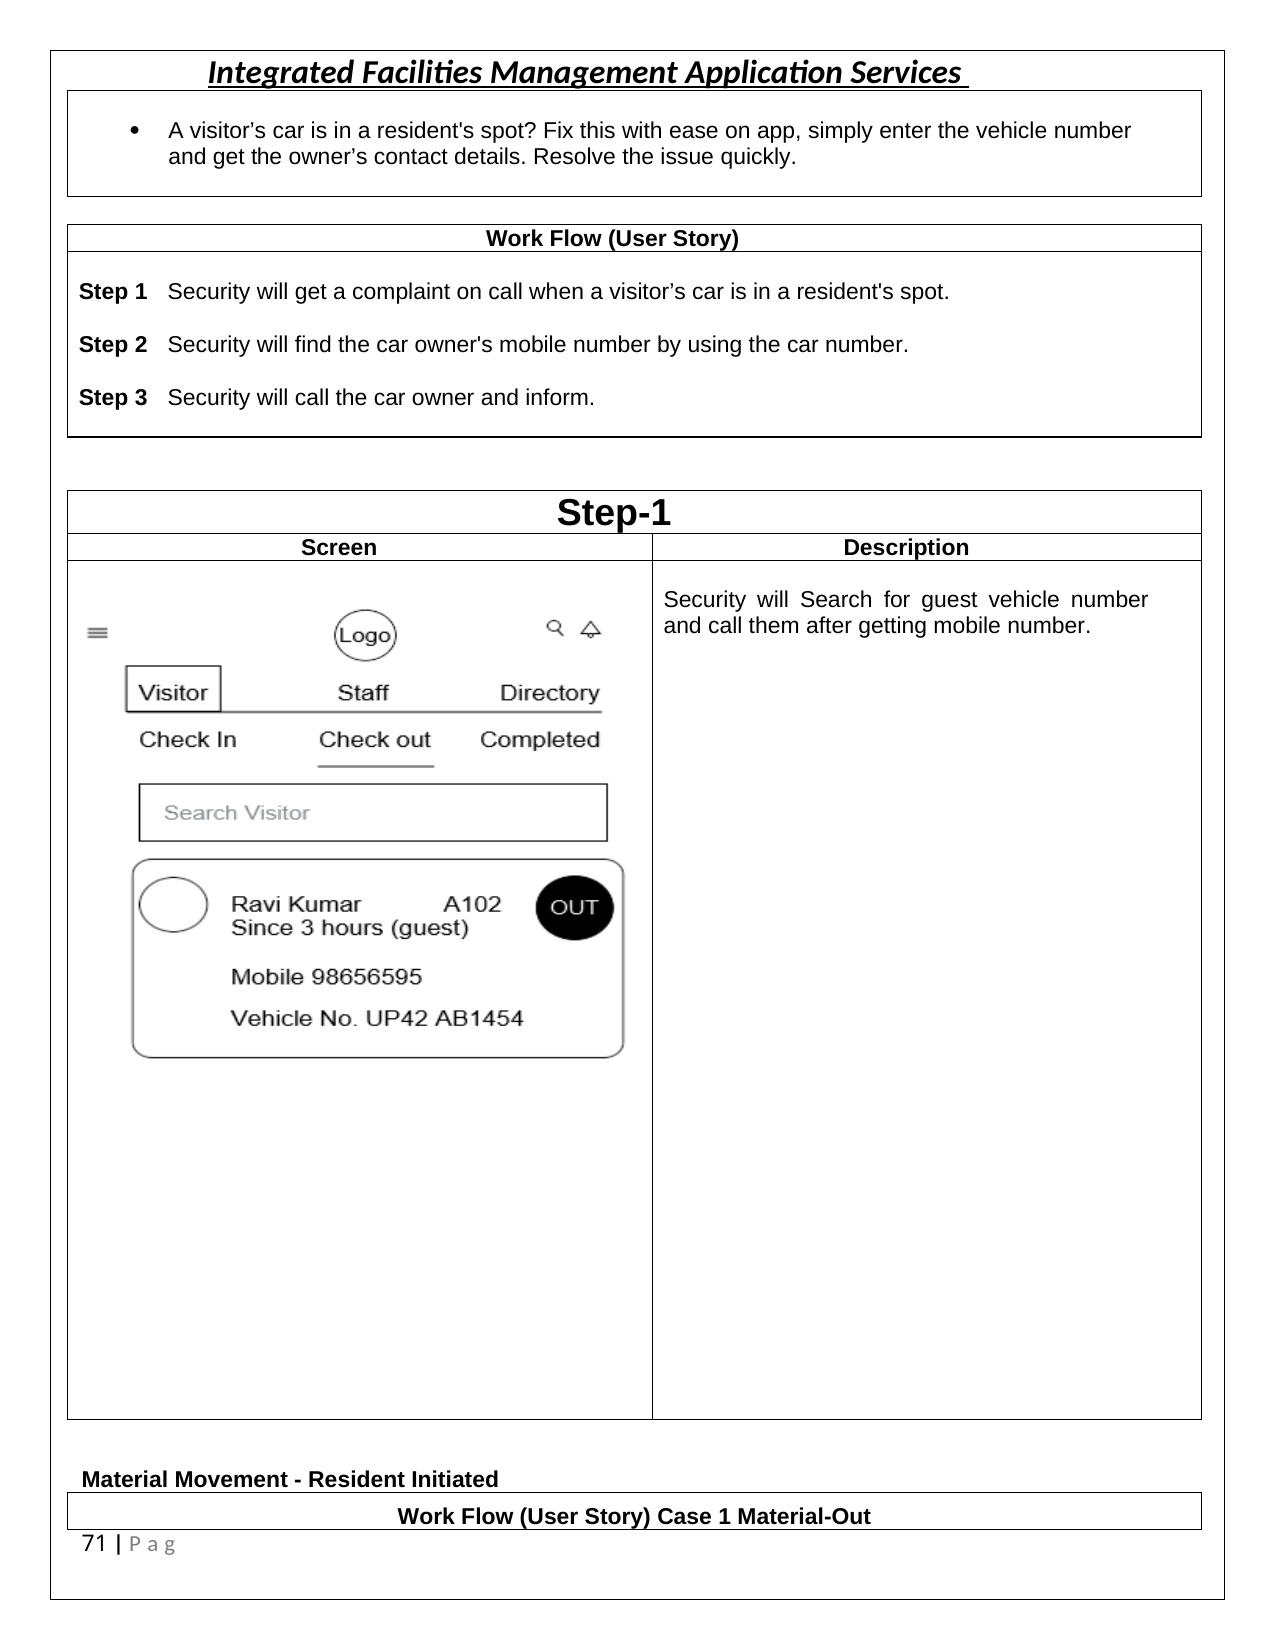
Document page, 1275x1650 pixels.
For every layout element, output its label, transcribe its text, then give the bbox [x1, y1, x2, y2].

table_header Work Flow (User Story) [68, 225, 1201, 251]
table_cell Description [653, 534, 1201, 560]
table_cell [68, 561, 652, 1419]
table_header Step-1 [68, 491, 1201, 533]
table_header Work Flow (User Story) Case 1 Material-Out [68, 1493, 1201, 1529]
table_cell Screen [68, 534, 652, 560]
table_cell Step 1 Security will get a complaint on call when a visitor’s car is in a resident's spot. Step 2 Security will find the car owner's mobile number by using the car number. Step 3 Security will call the car owner and inform. [68, 252, 1201, 436]
picture [78, 589, 641, 1419]
subtitle Material Movement - Resident Initiated [67, 1466, 1202, 1492]
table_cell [68, 91, 1201, 196]
table_cell Security will Search for guest vehicle number and call them after getting mobile number. [653, 561, 1201, 1419]
